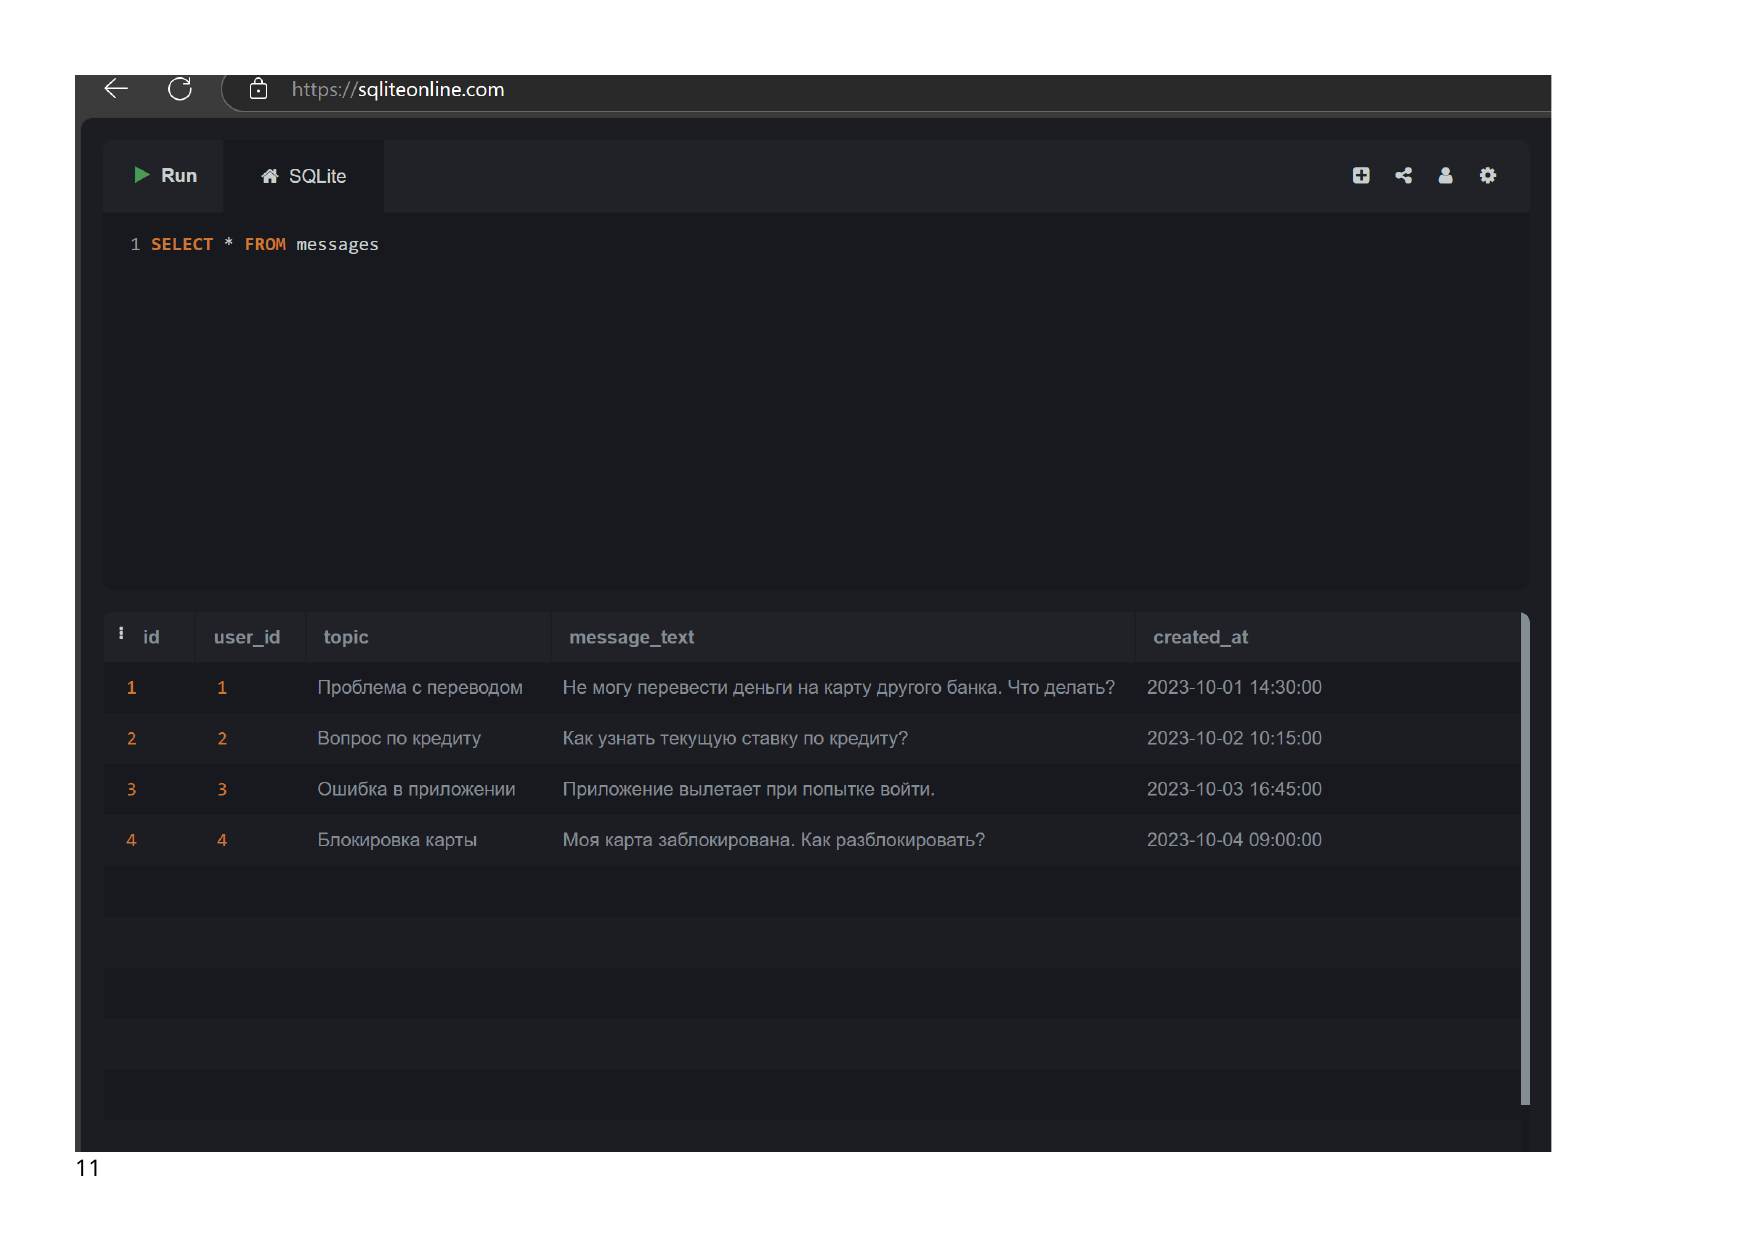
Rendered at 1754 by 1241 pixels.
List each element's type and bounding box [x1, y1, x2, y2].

picture [75, 75, 1552, 1152]
